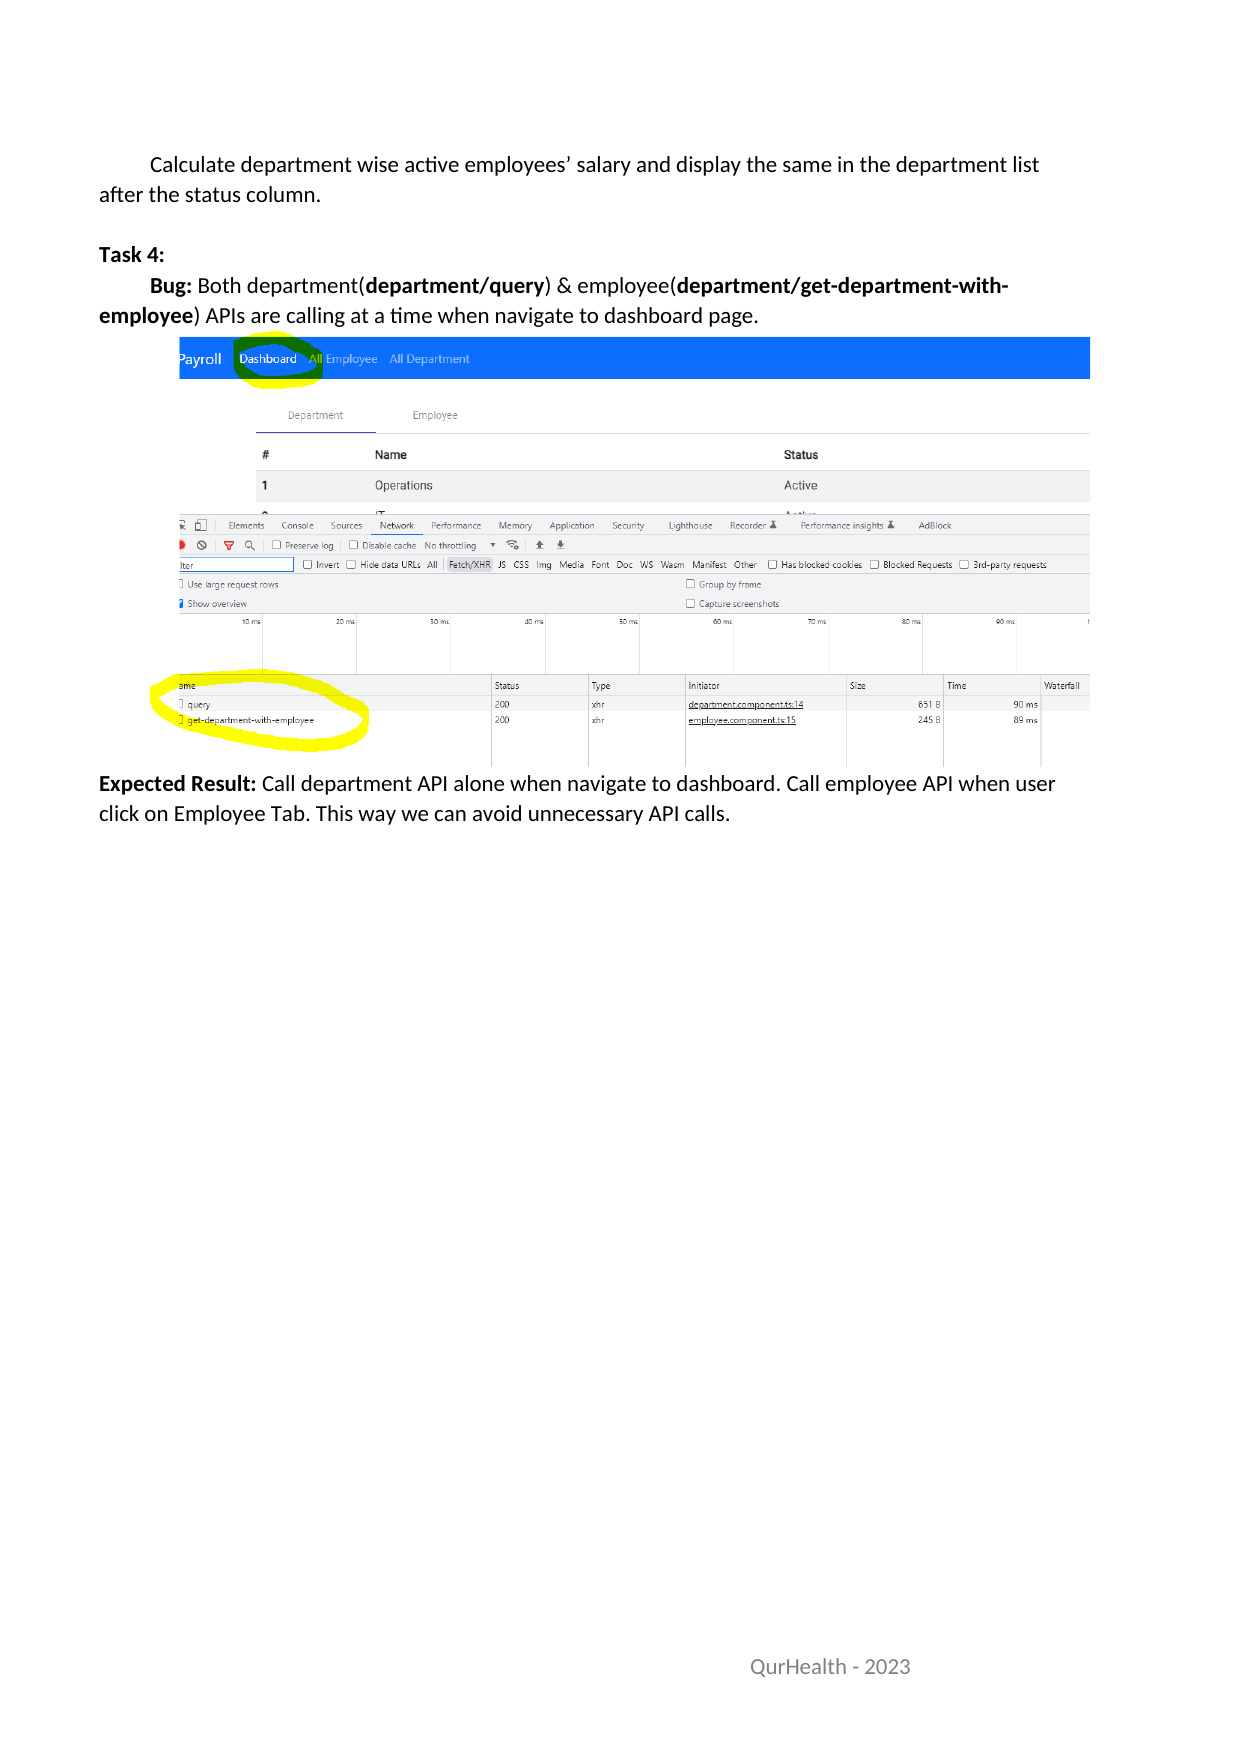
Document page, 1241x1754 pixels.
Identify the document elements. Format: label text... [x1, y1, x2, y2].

list Expected Result: Call department API alone when navigate to dashboard. Call employee API when user click on Employee Tab. This way we can avoid unnecessary API calls. [99, 769, 1090, 827]
list Bug: Both department(department/query) & employee(department/get-department-with-employee) APIs are calling at a time when navigate to dashboard page. [99, 271, 1090, 329]
list Task 4: [99, 241, 1090, 269]
list Calculate department wise active employees’ salary and display the same in the department list after the status column. [99, 150, 1090, 208]
picture [150, 331, 1091, 767]
